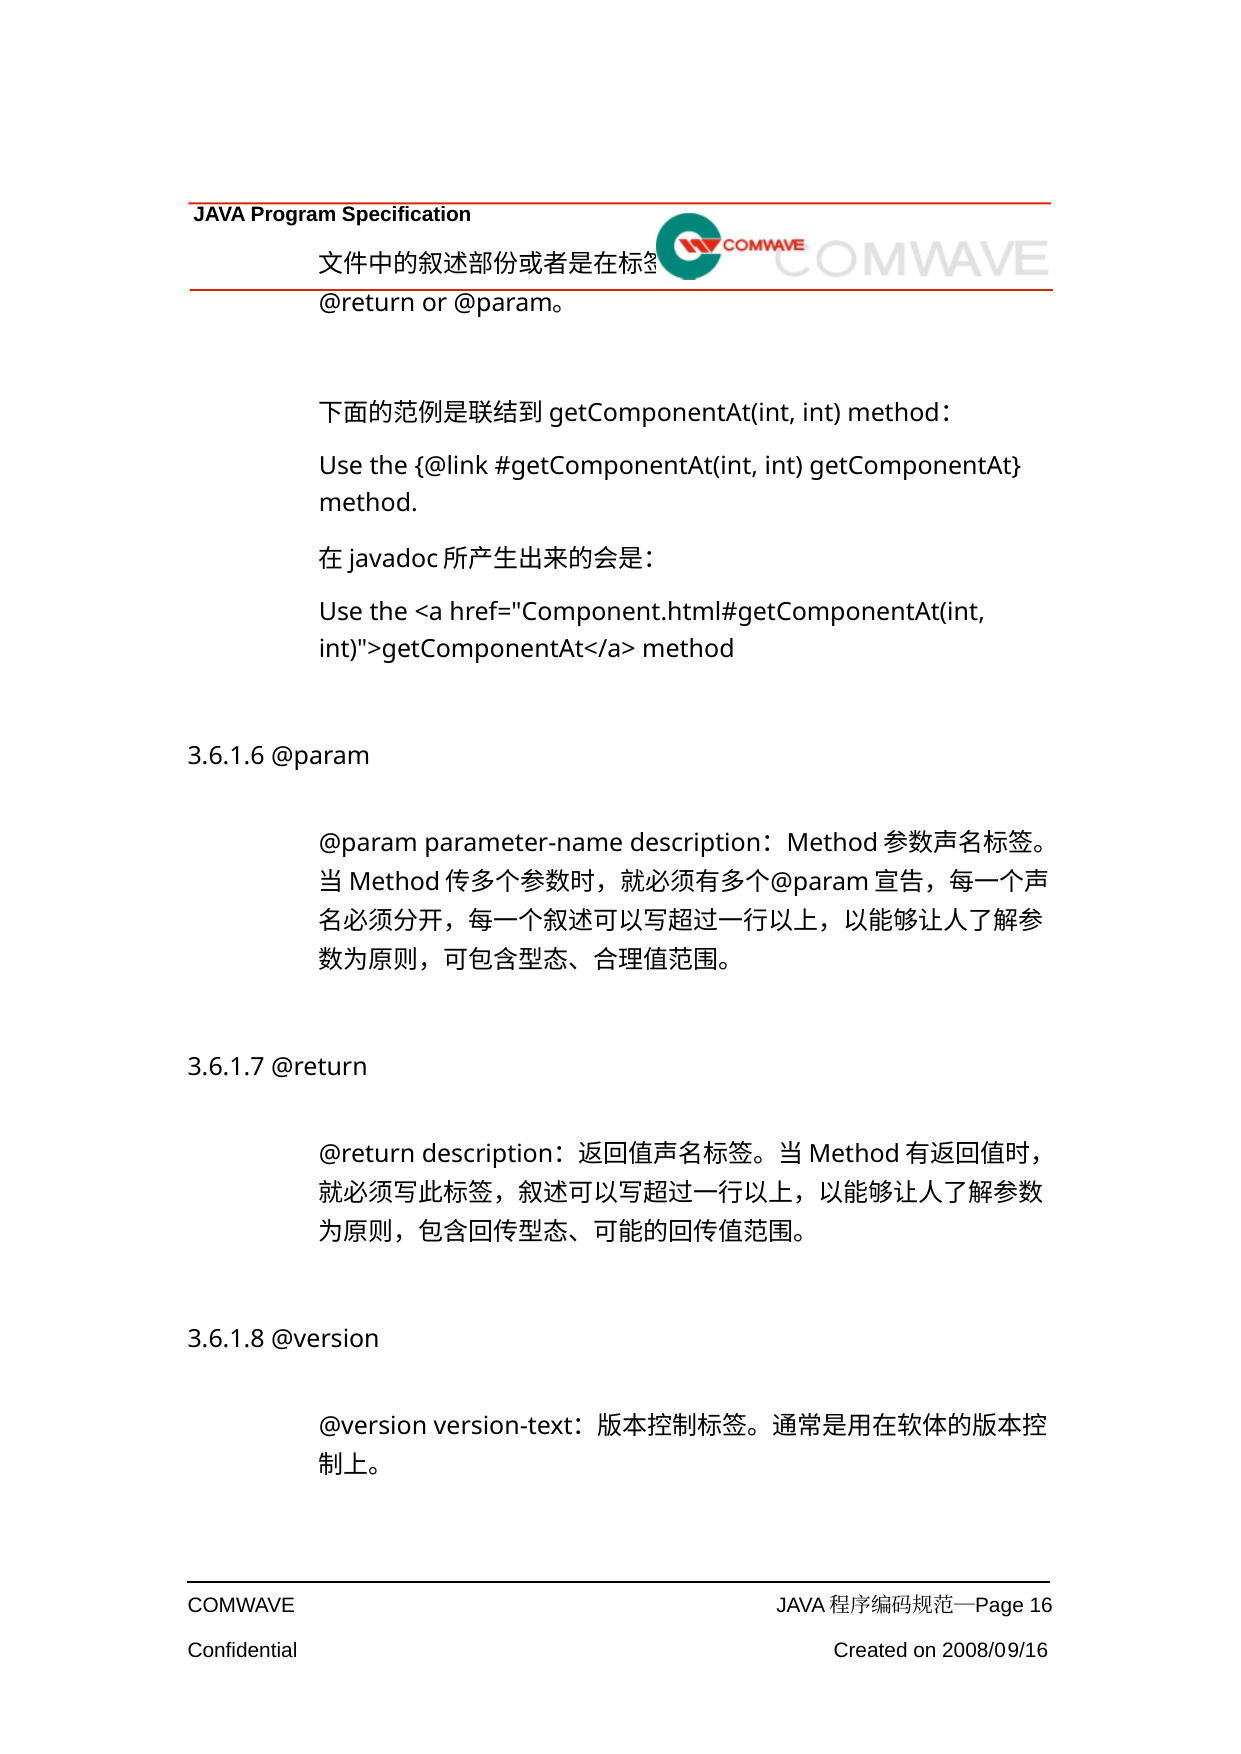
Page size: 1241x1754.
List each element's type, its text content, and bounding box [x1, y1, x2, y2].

subtitle 3.6.1.6 @param [187, 737, 1053, 771]
subtitle 3.6.1.7 @return [187, 1048, 1053, 1083]
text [318, 244, 1053, 319]
text @version version-text：版本控制标签。通常是用在软体的版本控制上。 [318, 1405, 1053, 1481]
text @param parameter-name description：Method参数声名标签。当Method传多个参数时，就必须有多个@param宣告，每一个声名必须分开，每一个叙述可以写超过一行以上，以能够让人了解参数为原则，可包含型态、合理值范围。 [318, 822, 1053, 976]
text 在javadoc所产生出来的会是： [318, 538, 1053, 574]
text Use the {@link #getComponentAt(int, int) getComponentAt} method. [318, 448, 1053, 519]
text Use the <a href="Component.html#getComponentAt(int, int)">getComponentAt</a> method [318, 594, 1053, 664]
text 下面的范例是联结到getComponentAt(int, int) method： [318, 392, 1053, 428]
subtitle 3.6.1.8 @version [187, 1321, 1053, 1355]
text @return description：返回值声名标签。当Method有返回值时，就必须写此标签，叙述可以写超过一行以上，以能够让人了解参数为原则，包含回传型态、可能的回传值范围。 [318, 1133, 1053, 1248]
